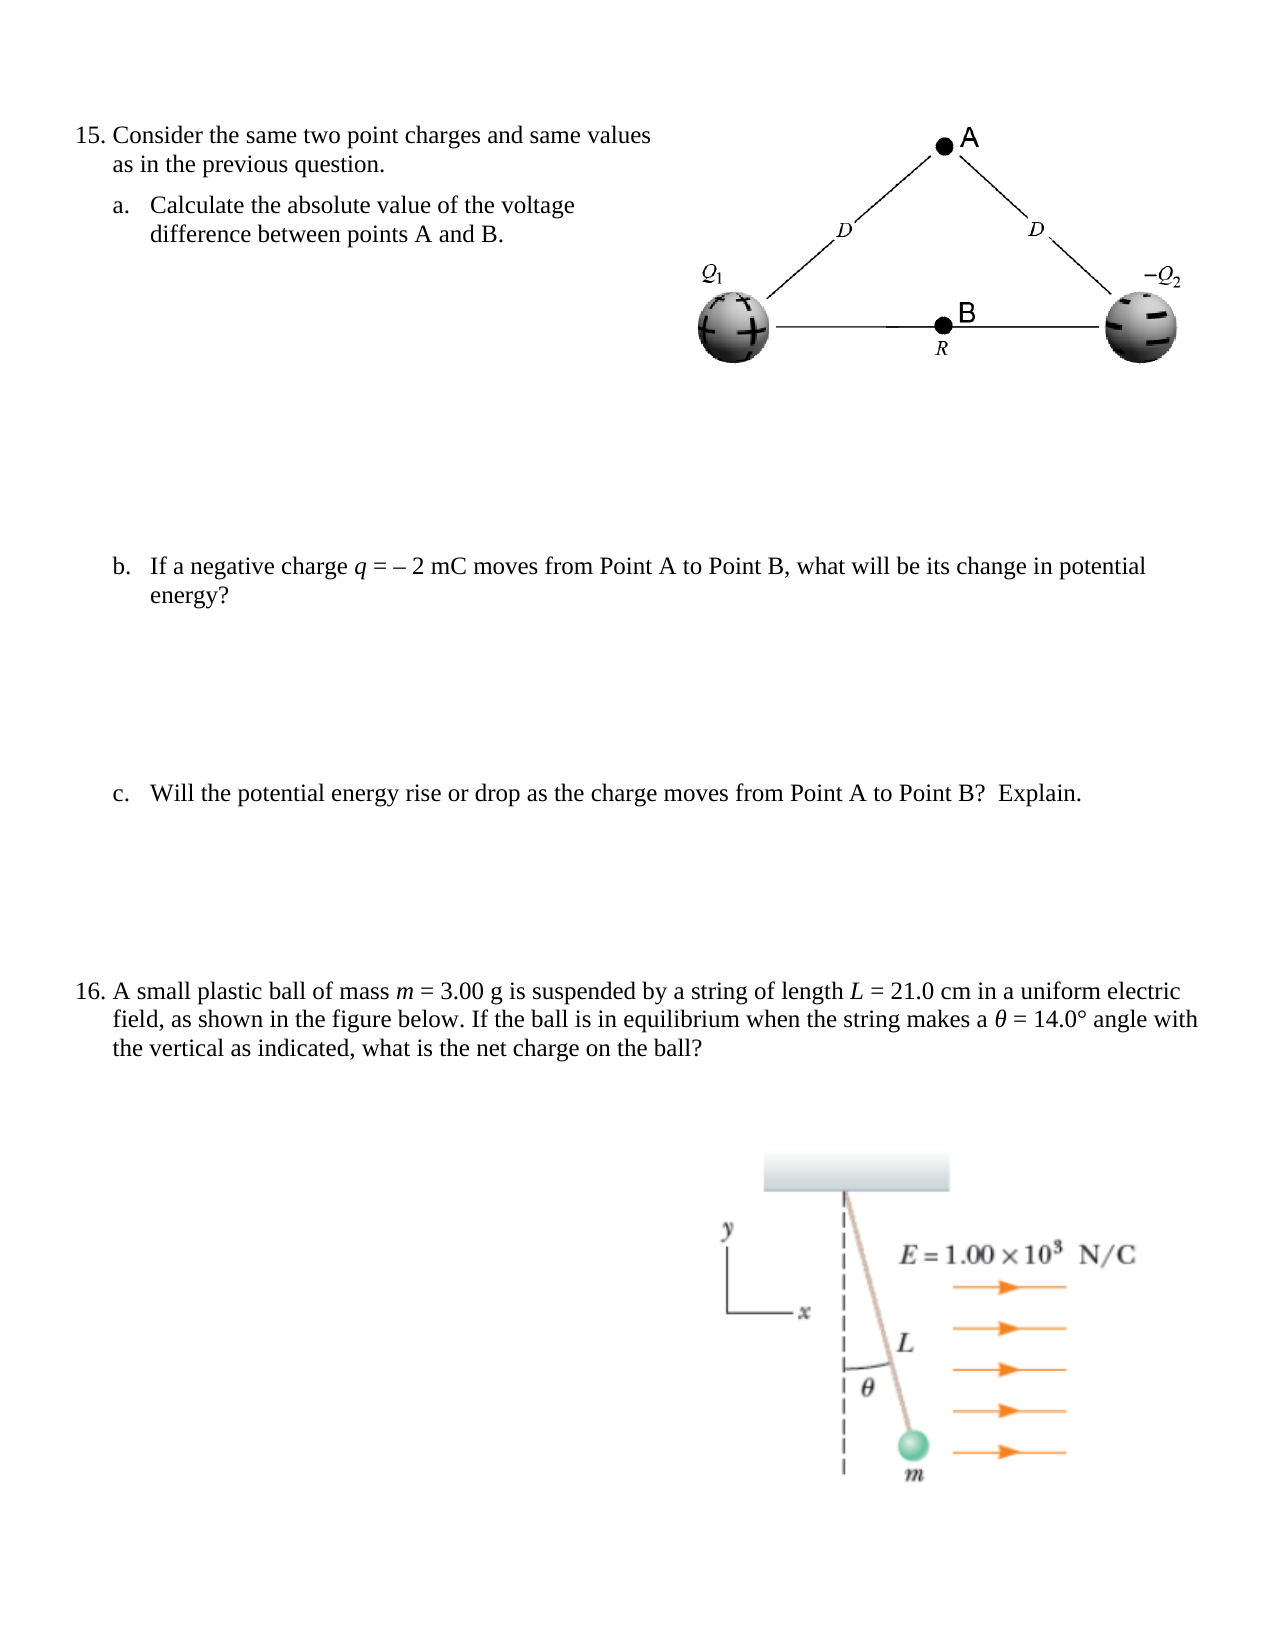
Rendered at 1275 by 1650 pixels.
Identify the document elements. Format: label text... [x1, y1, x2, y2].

list A small plastic ball of mass m = 3.00 g is suspended by a string of length L = 21.0 cm in a uniform electric field, as shown in the figure below. If the ball is in equilibrium when the string makes a θ = 14.0° angle with the vertical as indicated, what is the net charge on the ball? [75, 976, 1200, 1062]
list If a negative charge q = – 2 mC moves from Point A to Point B, what will be its change in potential energy? [112, 551, 1200, 609]
list Will the potential energy rise or drop as the charge moves from Point A to Point B? Explain. [112, 778, 1200, 807]
list Calculate the absolute value of the voltage difference between points A and B. [112, 190, 690, 247]
picture [714, 1145, 1149, 1506]
picture [690, 120, 1200, 383]
list Consider the same two point charges and same values as in the previous question. [75, 120, 690, 177]
